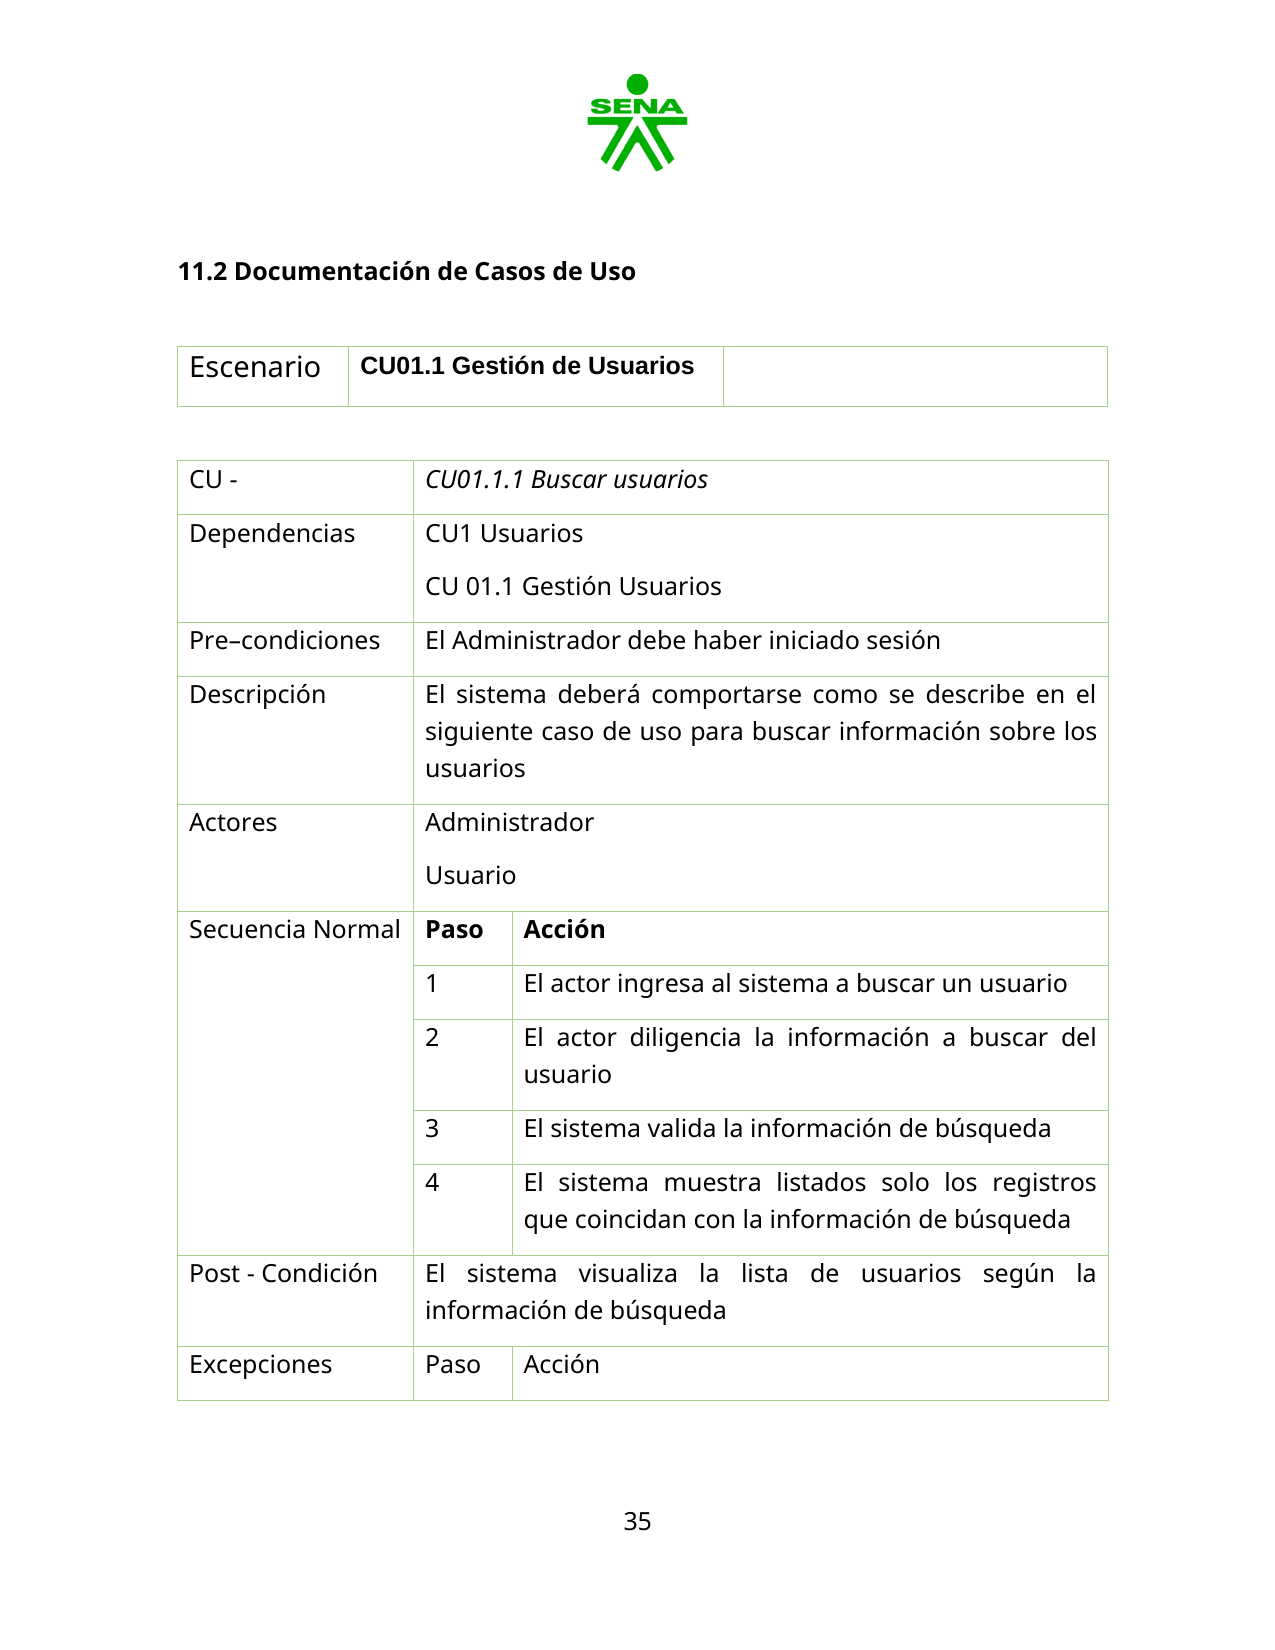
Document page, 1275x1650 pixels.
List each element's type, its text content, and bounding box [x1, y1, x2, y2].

picture [587, 73, 688, 172]
table_cell El sistema visualiza la lista de usuarios según la información de búsqueda [414, 1256, 1108, 1346]
table_cell El actor diligencia la información a buscar del usuario [513, 1020, 1108, 1110]
table_header CU - [178, 461, 413, 514]
table_cell 1 [414, 966, 512, 1019]
table_cell El sistema muestra listados solo los registros que coincidan con la información de búsqueda [513, 1165, 1108, 1255]
table_header CU01.1.1 Buscar usuarios [414, 461, 1108, 514]
table_cell El actor ingresa al sistema a buscar un usuario [513, 966, 1108, 1019]
table_cell CU1 Usuarios CU 01.1 Gestión Usuarios [414, 515, 1108, 622]
table_cell Paso [414, 912, 512, 965]
table_cell Paso [414, 1347, 512, 1400]
table_cell Actores [178, 805, 413, 911]
table_cell Descripción [178, 677, 413, 803]
table_cell 3 [414, 1111, 512, 1164]
subtitle 11.2 Documentación de Casos de Uso [177, 253, 1098, 287]
table_header [724, 347, 1107, 406]
table_header CU01.1 Gestión de Usuarios [349, 347, 723, 406]
table_cell El sistema deberá comportarse como se describe en el siguiente caso de uso para buscar información sobre los usuarios [414, 677, 1108, 803]
table_cell Excepciones [178, 1347, 413, 1400]
table_cell Dependencias [178, 515, 413, 622]
table_cell Administrador Usuario [414, 805, 1108, 911]
table_cell Pre–condiciones [178, 623, 413, 676]
table_header Escenario [178, 347, 348, 406]
table_cell Acción [513, 912, 1108, 965]
table_cell Post - Condición [178, 1256, 413, 1346]
table_cell Secuencia Normal [178, 912, 413, 1255]
table_cell Acción [513, 1347, 1108, 1400]
table_cell 2 [414, 1020, 512, 1110]
table_cell El sistema valida la información de búsqueda [513, 1111, 1108, 1164]
table_cell El Administrador debe haber iniciado sesión [414, 623, 1108, 676]
table_cell 4 [414, 1165, 512, 1255]
